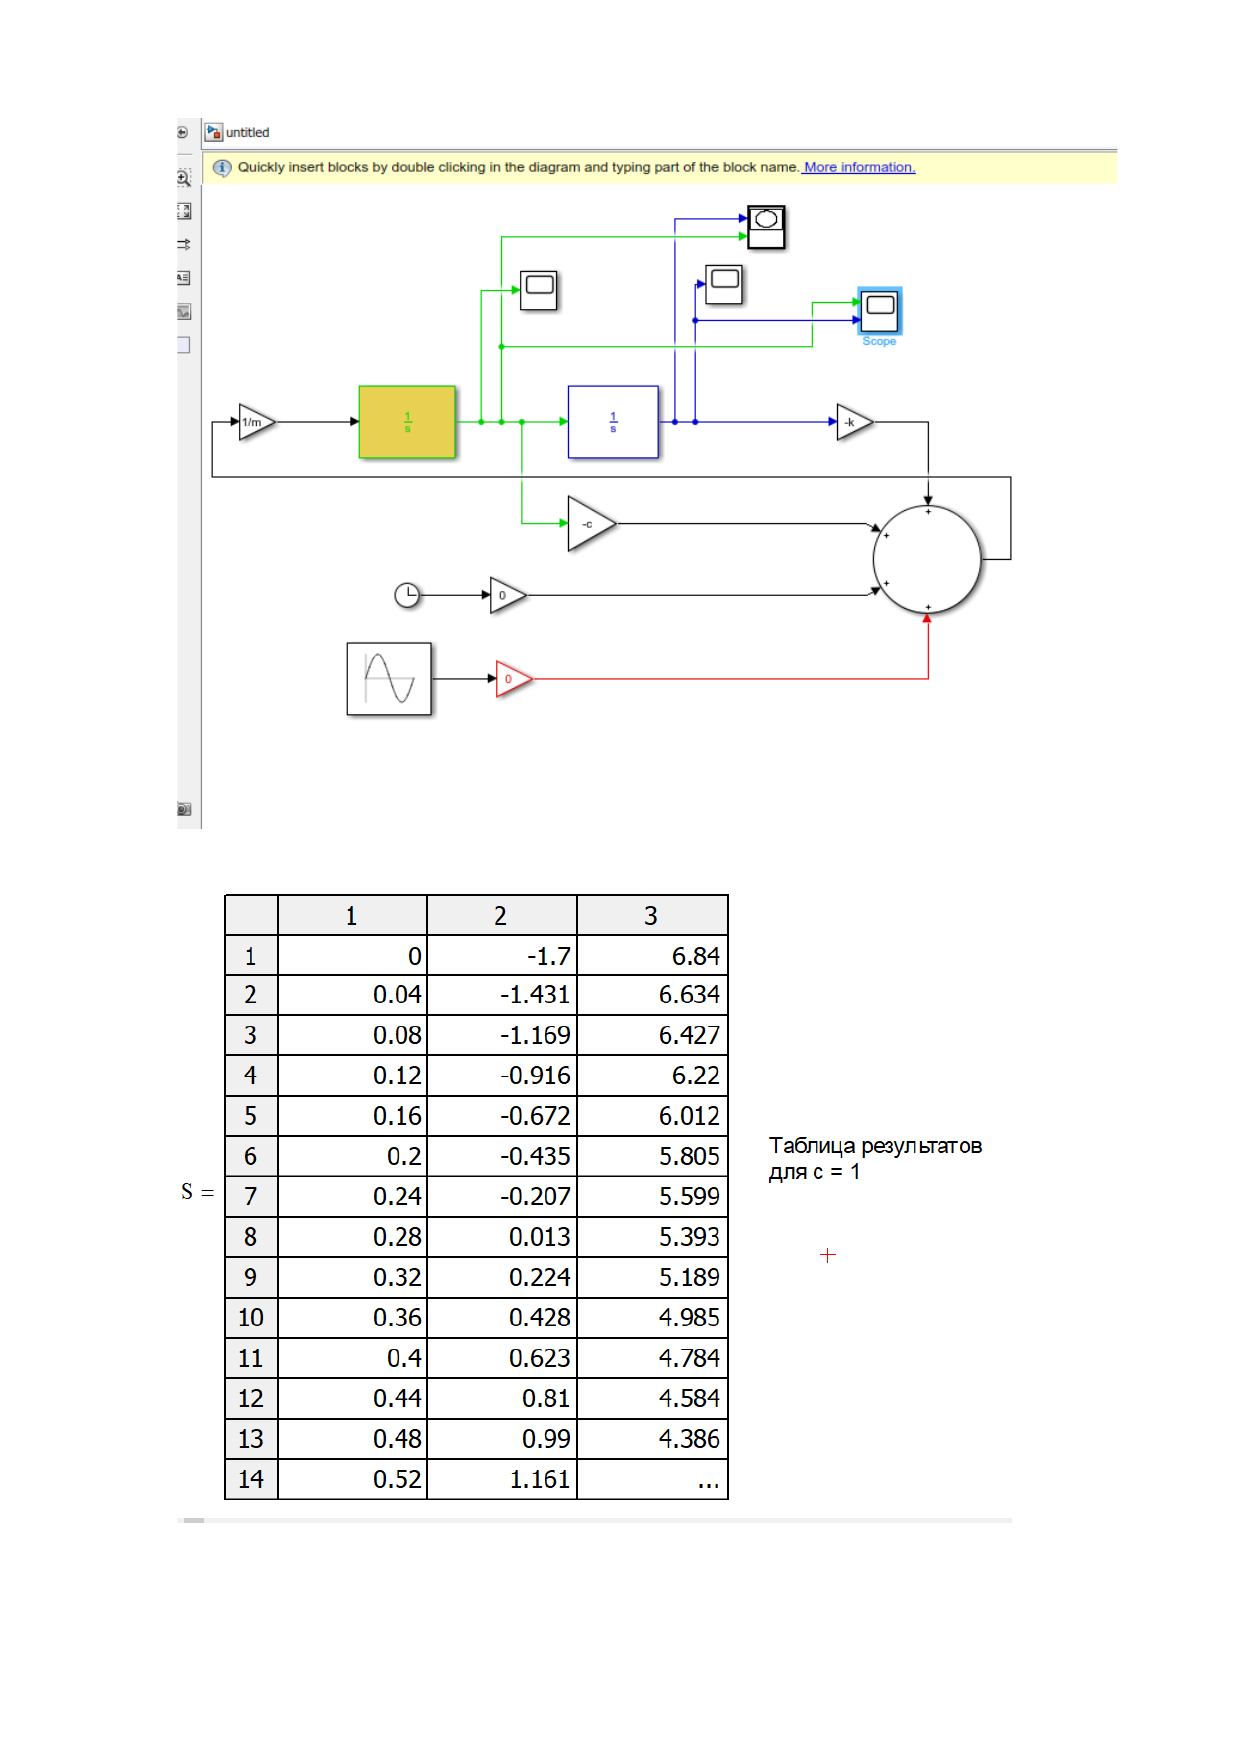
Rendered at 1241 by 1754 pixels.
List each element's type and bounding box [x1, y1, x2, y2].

picture [177, 853, 1013, 1523]
picture [177, 118, 1118, 829]
